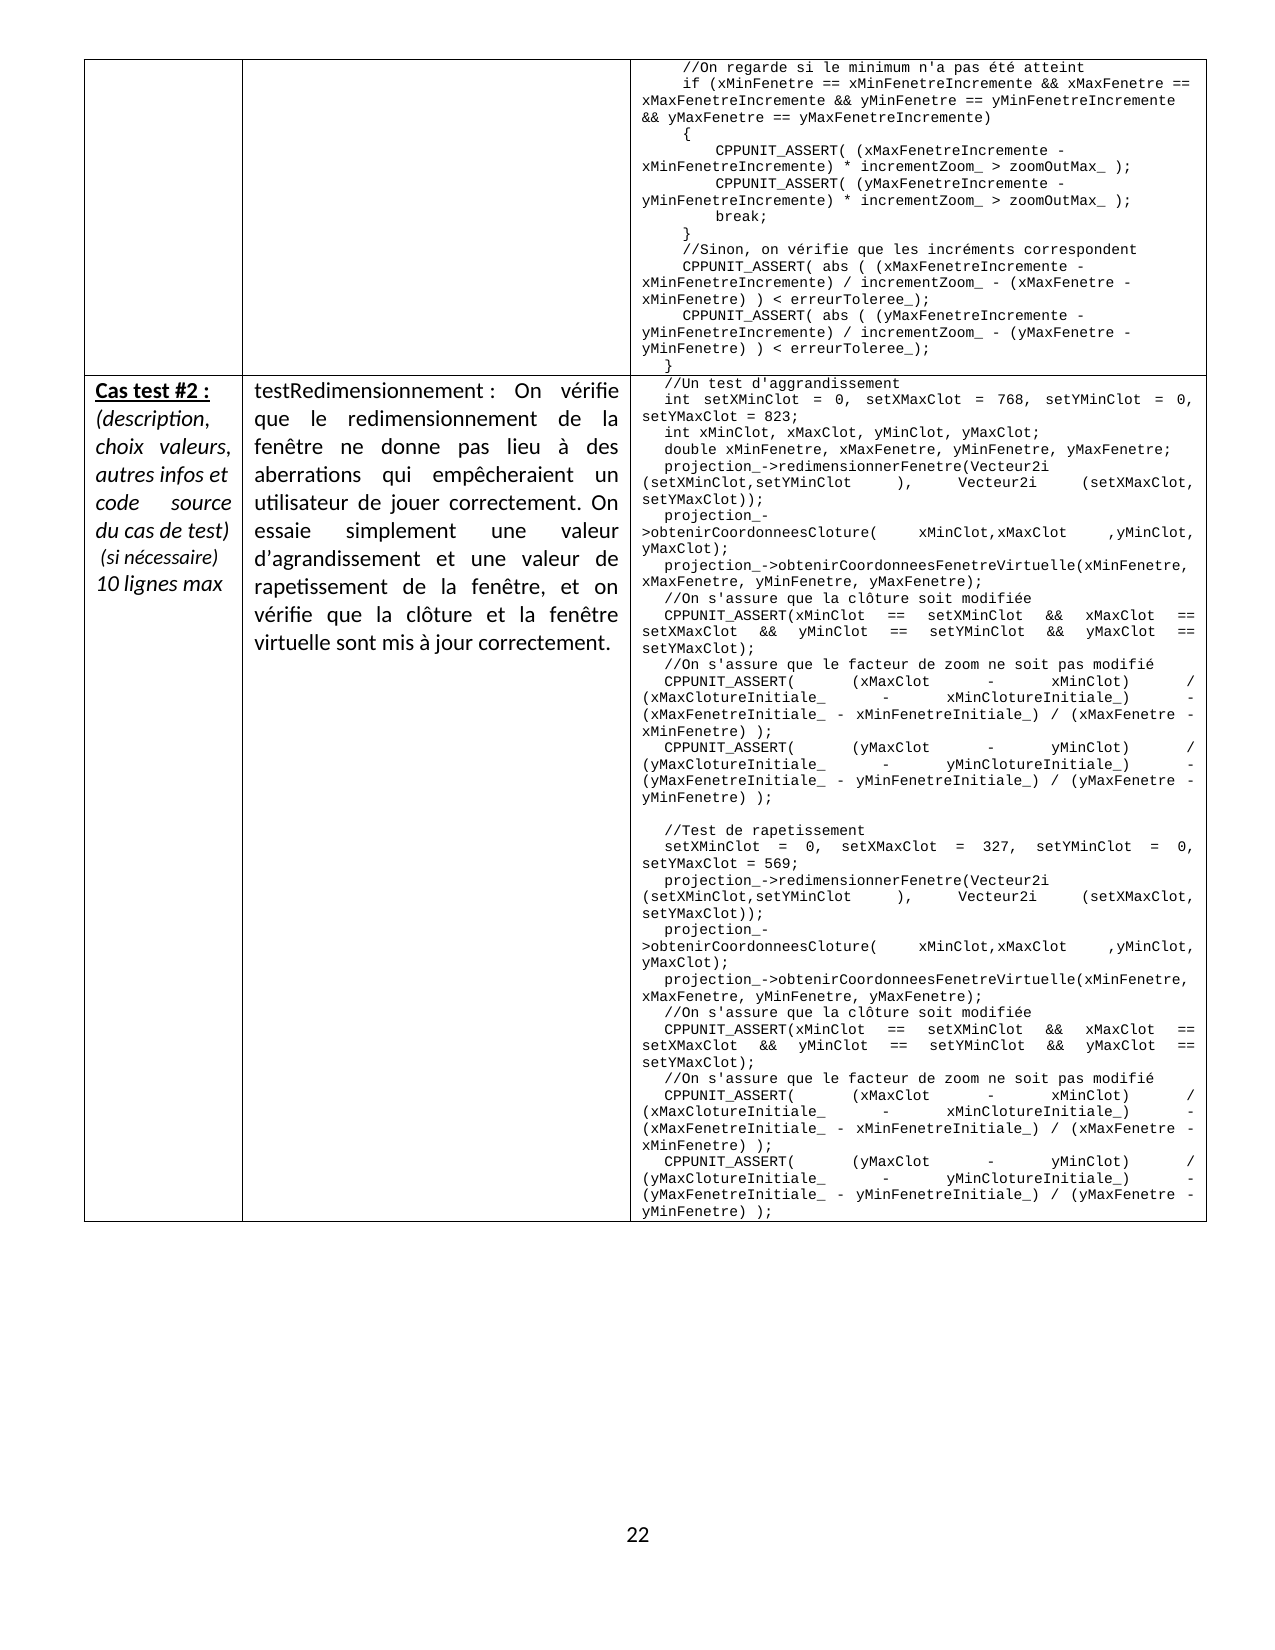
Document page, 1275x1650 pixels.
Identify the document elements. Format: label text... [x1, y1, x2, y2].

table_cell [85, 60, 242, 375]
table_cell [243, 60, 630, 375]
table_cell testRedimensionnement : On vérifie que le redimensionnement de la fenêtre ne donne pas lieu à des aberrations qui empêcheraient un utilisateur de jouer correctement. On essaie simplement une valeur d’agrandissement et une valeur de rapetissement de la fenêtre, et on vérifie que la clôture et la fenêtre virtuelle sont mis à jour correctement. [243, 376, 630, 1221]
table_cell Cas test #2 : (description, choix valeurs, autres infos et code source du cas de test) (si nécessaire) 10 lignes max [85, 376, 242, 1221]
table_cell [631, 60, 1206, 375]
table_cell //Un test d'aggrandissement int setXMinClot = 0, setXMaxClot = 768, setYMinClot = 0, setYMaxClot = 823; int xMinClot, xMaxClot, yMinClot, yMaxClot; double xMinFenetre, xMaxFenetre, yMinFenetre, yMaxFenetre; projection_->redimensionnerFenetre(Vecteur2i (setXMinClot,setYMinClot ), Vecteur2i (setXMaxClot, setYMaxClot)); projection_->obtenirCoordonneesCloture( xMinClot,xMaxClot ,yMinClot, yMaxClot); projection_->obtenirCoordonneesFenetreVirtuelle(xMinFenetre, xMaxFenetre, yMinFenetre, yMaxFenetre); //On s'assure que la clôture soit modifiée CPPUNIT_ASSERT(xMinClot == setXMinClot && xMaxClot == setXMaxClot && yMinClot == setYMinClot && yMaxClot == setYMaxClot); //On s'assure que le facteur de zoom ne soit pas modifié CPPUNIT_ASSERT( (xMaxClot - xMinClot) / (xMaxClotureInitiale_ - xMinClotureInitiale_) - (xMaxFenetreInitiale_ - xMinFenetreInitiale_) / (xMaxFenetre - xMinFenetre) ); CPPUNIT_ASSERT( (yMaxClot - yMinClot) / (yMaxClotureInitiale_ - yMinClotureInitiale_) - (yMaxFenetreInitiale_ - yMinFenetreInitiale_) / (yMaxFenetre - yMinFenetre) ); //Test de rapetissement setXMinClot = 0, setXMaxClot = 327, setYMinClot = 0, setYMaxClot = 569; projection_->redimensionnerFenetre(Vecteur2i (setXMinClot,setYMinClot ), Vecteur2i (setXMaxClot, setYMaxClot)); projection_->obtenirCoordonneesCloture( xMinClot,xMaxClot ,yMinClot, yMaxClot); projection_->obtenirCoordonneesFenetreVirtuelle(xMinFenetre, xMaxFenetre, yMinFenetre, yMaxFenetre); //On s'assure que la clôture soit modifiée CPPUNIT_ASSERT(xMinClot == setXMinClot && xMaxClot == setXMaxClot && yMinClot == setYMinClot && yMaxClot == setYMaxClot); //On s'assure que le facteur de zoom ne soit pas modifié CPPUNIT_ASSERT( (xMaxClot - xMinClot) / (xMaxClotureInitiale_ - xMinClotureInitiale_) - (xMaxFenetreInitiale_ - xMinFenetreInitiale_) / (xMaxFenetre - xMinFenetre) ); CPPUNIT_ASSERT( (yMaxClot - yMinClot) / (yMaxClotureInitiale_ - yMinClotureInitiale_) - (yMaxFenetreInitiale_ - yMinFenetreInitiale_) / (yMaxFenetre - yMinFenetre) ); [631, 376, 1206, 1221]
